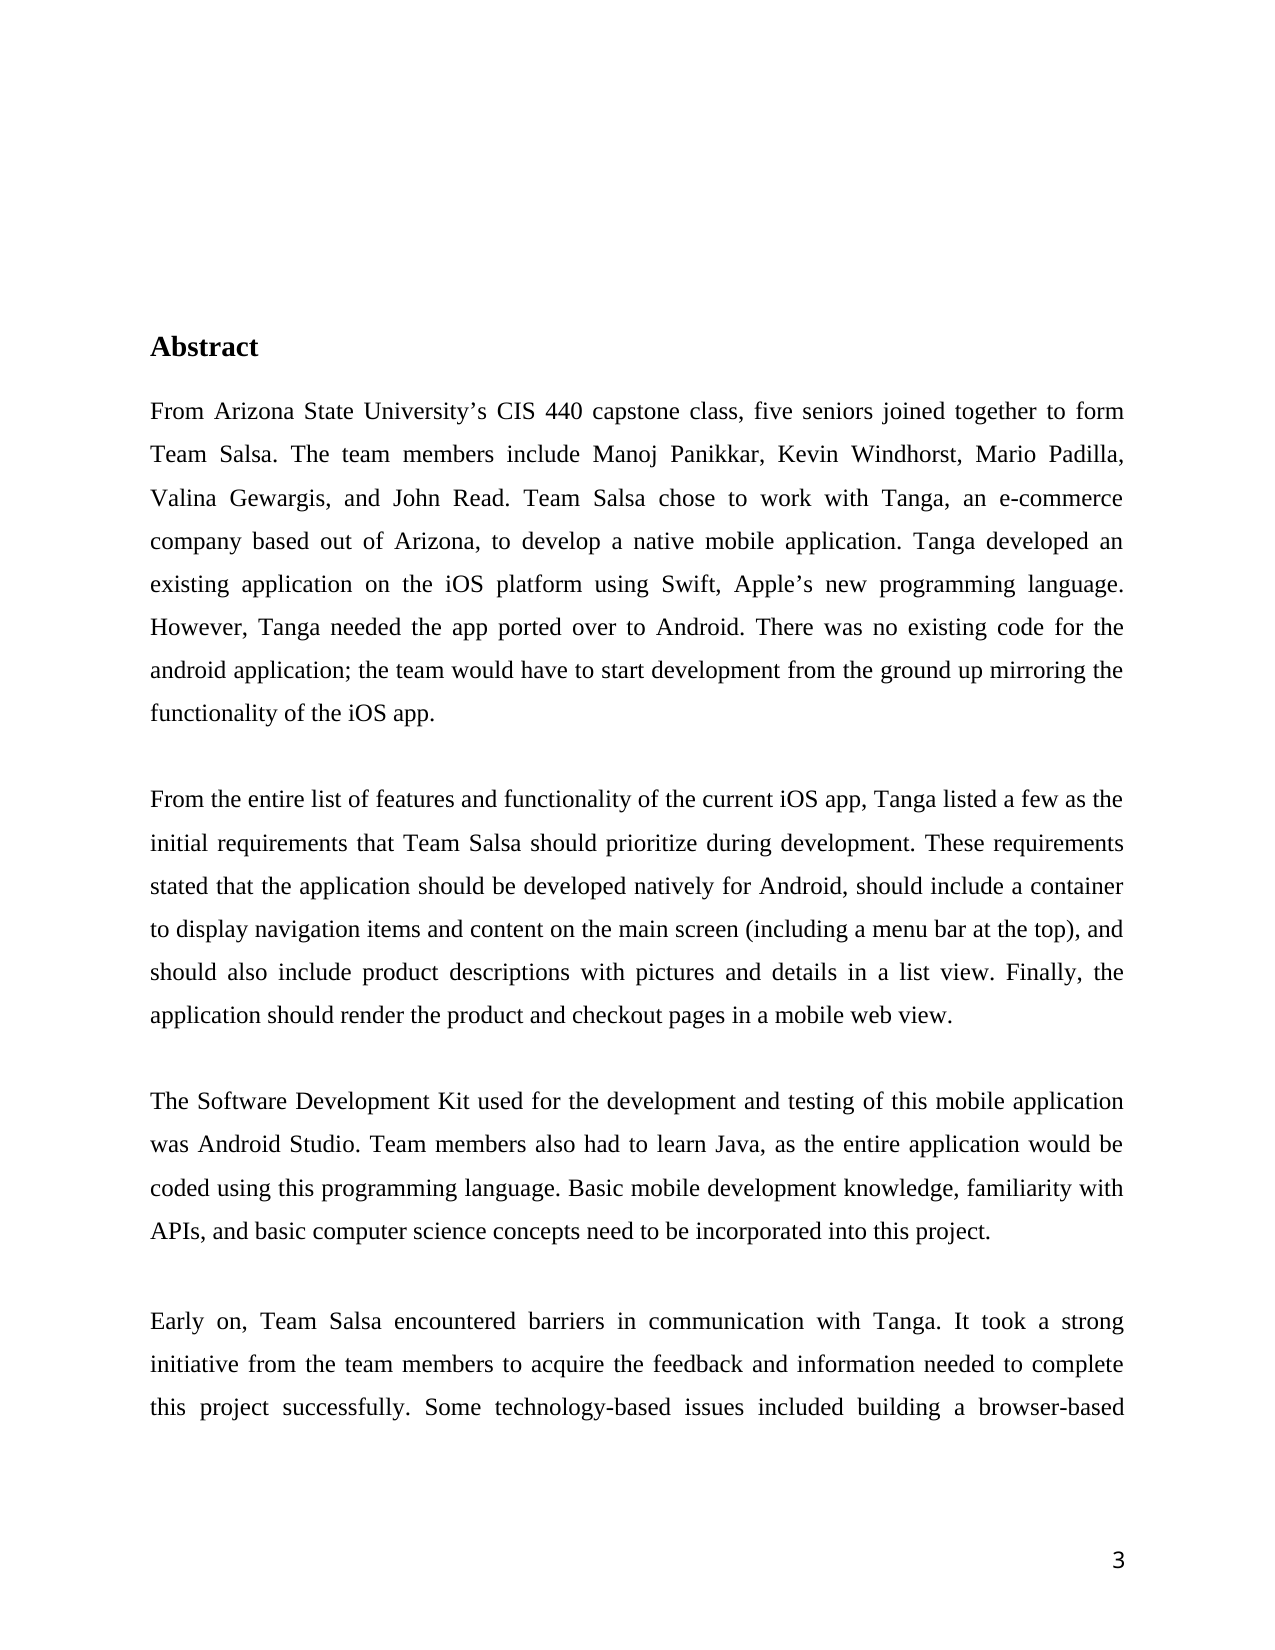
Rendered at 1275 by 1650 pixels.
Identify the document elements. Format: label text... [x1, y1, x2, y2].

text From the entire list of features and functionality of the current iOS app, Tanga listed a few as the initial requirements that Team Salsa should prioritize during development. These requirements stated that the application should be developed natively for Android, should include a container to display navigation items and content on the main screen (including a menu bar at the top), and should also include product descriptions with pictures and details in a list view. Finally, the application should render the product and checkout pages in a mobile web view. [150, 784, 1125, 1029]
text The Software Development Kit used for the development and testing of this mobile application was Android Studio. Team members also had to learn Java, as the entire application would be coded using this programming language. Basic mobile development knowledge, familiarity with APIs, and basic computer science concepts need to be incorporated into this project. [150, 1086, 1125, 1244]
text From Arizona State University’s CIS 440 capstone class, five seniors joined together to form Team Salsa. The team members include Manoj Panikkar, Kevin Windhorst, Mario Padilla, Valina Gewargis, and John Read. Team Salsa chose to work with Tanga, an e-commerce company based out of Arizona, to develop a native mobile application. Tanga developed an existing application on the iOS platform using Swift, Apple’s new programming language. However, Tanga needed the app ported over to Android. There was no existing code for the android application; the team would have to start development from the ground up mirroring the functionality of the iOS app. [150, 396, 1125, 727]
subtitle Abstract [150, 329, 1125, 363]
